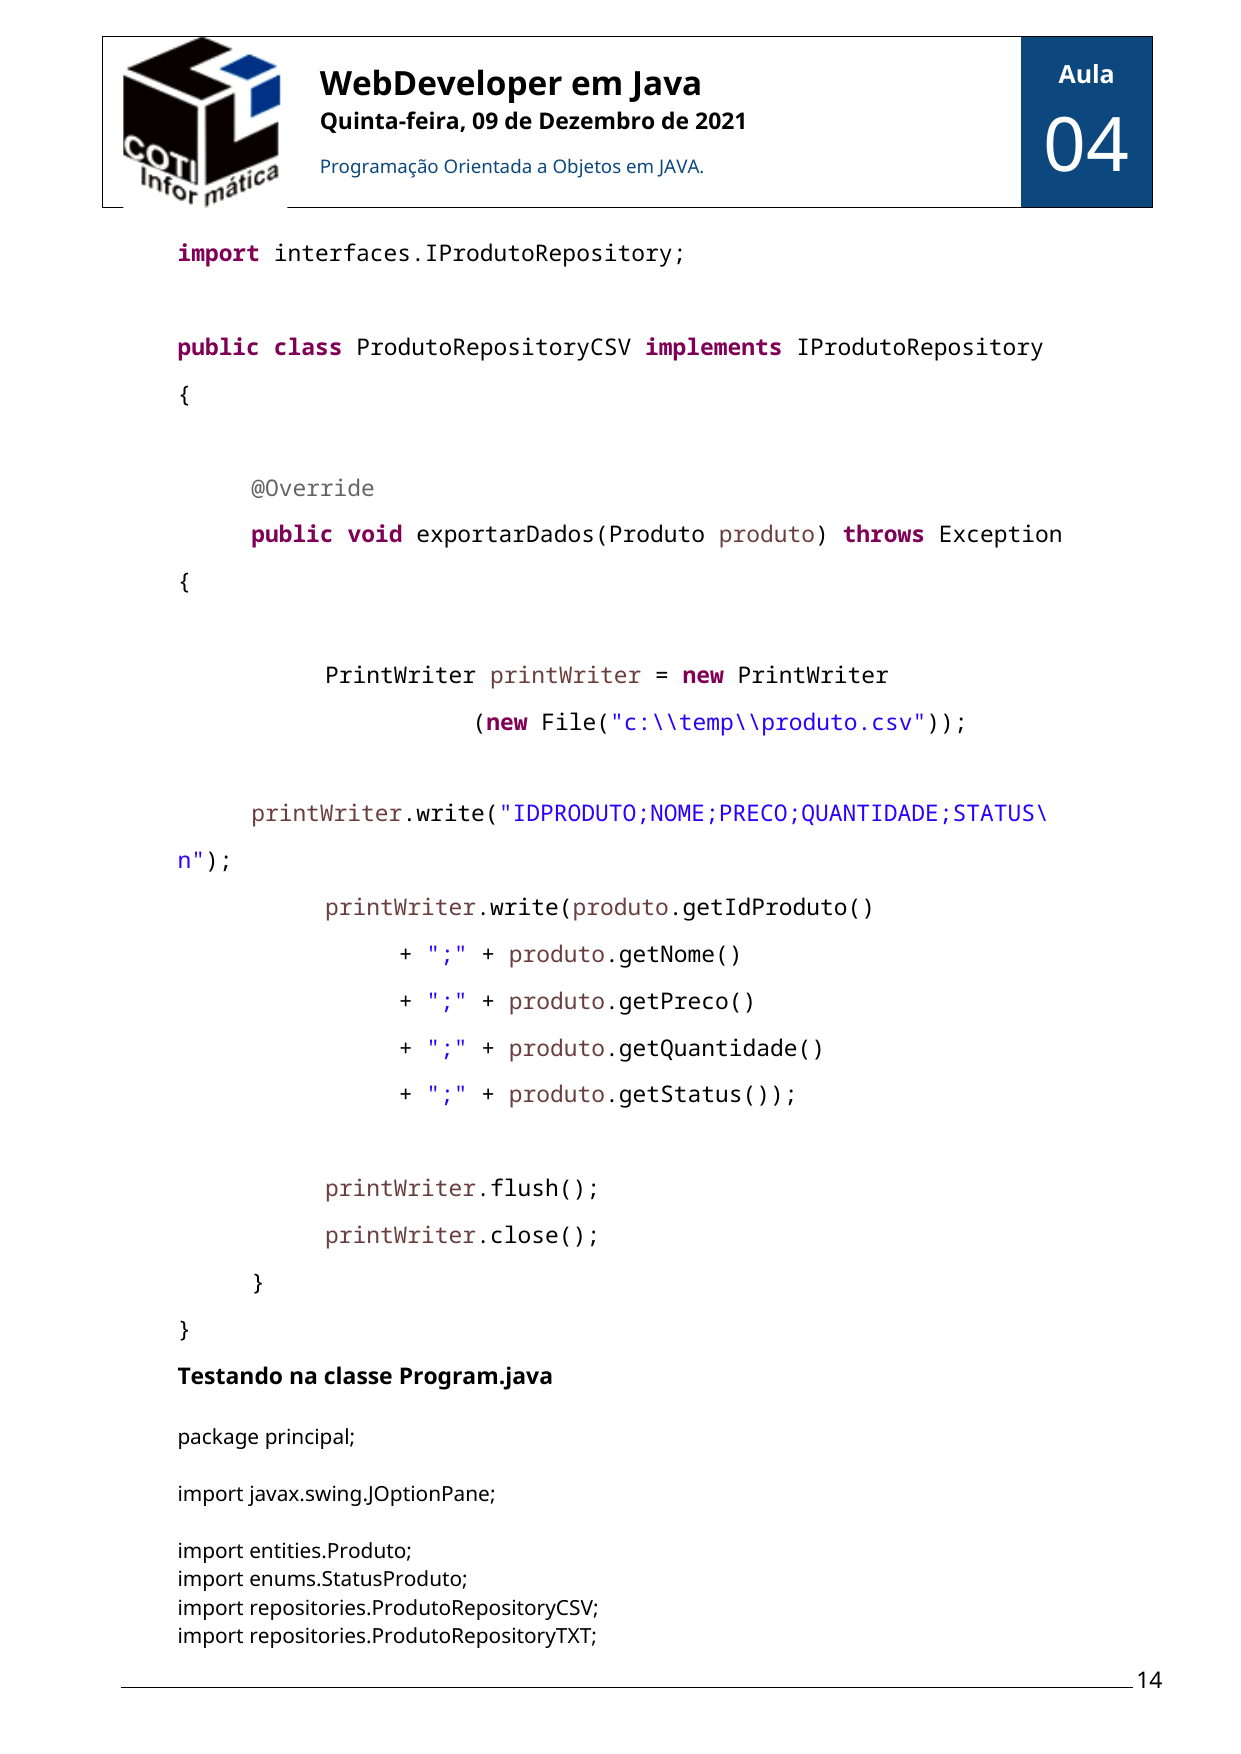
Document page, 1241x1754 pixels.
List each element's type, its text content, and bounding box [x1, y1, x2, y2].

text } [177, 1313, 1063, 1344]
text + ";" + produto.getNome() [325, 938, 1063, 969]
text printWriter.close(); [177, 1219, 1063, 1250]
text import javax.swing.JOptionPane; [177, 1479, 1063, 1507]
text (new File("c:\\temp\\produto.csv")); [472, 706, 1063, 737]
text PrintWriter printWriter = new PrintWriter [177, 659, 1063, 690]
text package principal; [177, 1422, 1063, 1451]
text } [177, 1266, 1063, 1297]
text + ";" + produto.getStatus()); [398, 1078, 1063, 1109]
text Testando na classe Program.java [177, 1359, 1063, 1391]
text import interfaces.IProdutoRepository; [177, 237, 1063, 268]
text import repositories.ProdutoRepositoryTXT; [177, 1621, 1063, 1649]
text printWriter.flush(); [177, 1172, 1063, 1203]
text @Override [177, 471, 1063, 503]
text import enums.StatusProduto; [177, 1564, 1063, 1593]
text import entities.Produto; [177, 1536, 1063, 1564]
text printWriter.write("IDPRODUTO;NOME;PRECO;QUANTIDADE;STATUS\n"); [177, 753, 1063, 875]
text printWriter.write(produto.getIdProduto() [177, 891, 1063, 922]
text public void exportarDados(Produto produto) throws Exception { [177, 518, 1063, 596]
text import repositories.ProdutoRepositoryCSV; [177, 1593, 1063, 1621]
text + ";" + produto.getQuantidade() [398, 1031, 1063, 1063]
text public class ProdutoRepositoryCSV implements IProdutoRepository { [177, 331, 1063, 409]
text + ";" + produto.getPreco() [325, 984, 1063, 1016]
